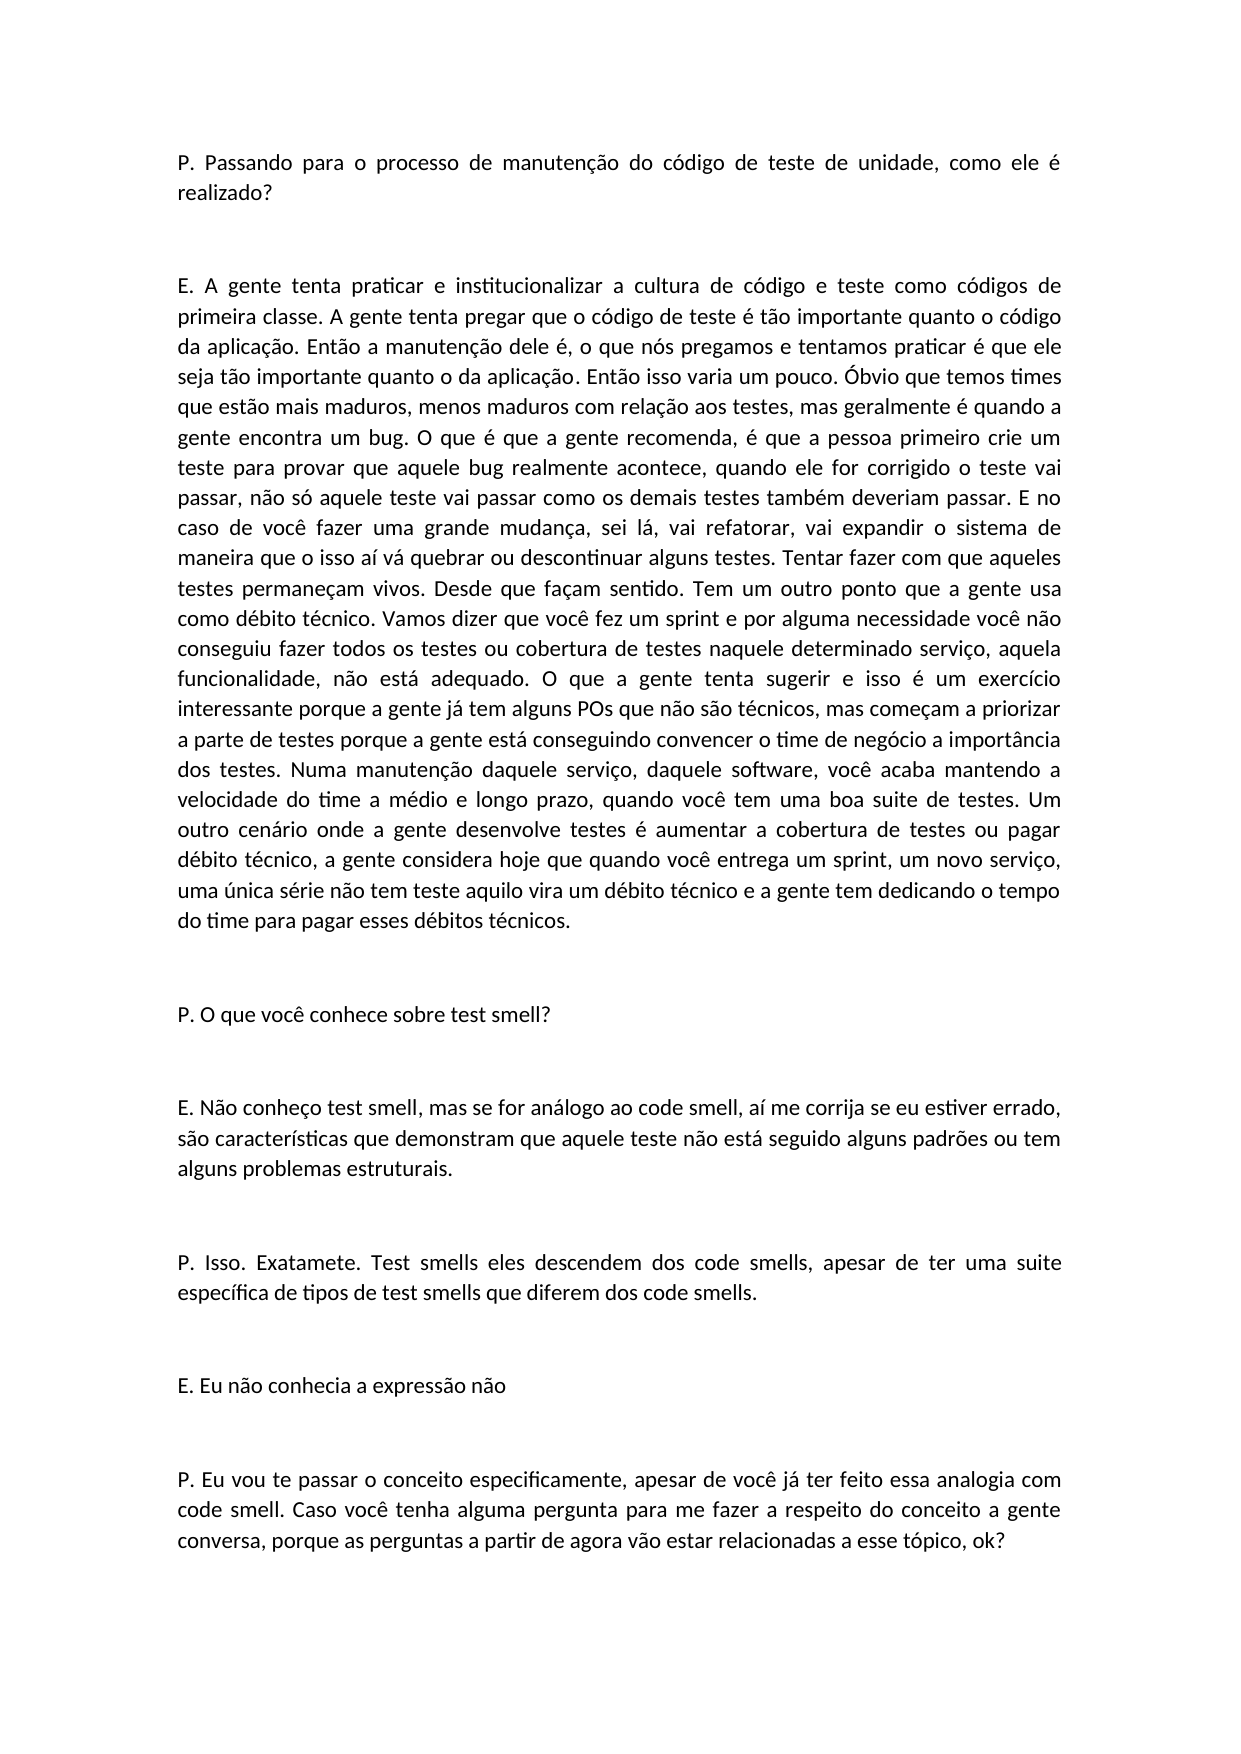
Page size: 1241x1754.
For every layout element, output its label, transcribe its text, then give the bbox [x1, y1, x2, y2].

text P. Passando para o processo de manutenção do código de teste de unidade, como ele é realizado? [177, 148, 1063, 206]
text E. A gente tenta praticar e institucionalizar a cultura de código e teste como códigos de primeira classe. A gente tenta pregar que o código de teste é tão importante quanto o código da aplicação. Então a manutenção dele é, o que nós pregamos e tentamos praticar é que ele seja tão importante quanto o da aplicação. Então isso varia um pouco. Óbvio que temos times que estão mais maduros, menos maduros com relação aos testes, mas geralmente é quando a gente encontra um bug. O que é que a gente recomenda, é que a pessoa primeiro crie um teste para provar que aquele bug realmente acontece, quando ele for corrigido o teste vai passar, não só aquele teste vai passar como os demais testes também deveriam passar. E no caso de você fazer uma grande mudança, sei lá, vai refatorar, vai expandir o sistema de maneira que o isso aí vá quebrar ou descontinuar alguns testes. Tentar fazer com que aqueles testes permaneçam vivos. Desde que façam sentido. Tem um outro ponto que a gente usa como débito técnico. Vamos dizer que você fez um sprint e por alguma necessidade você não conseguiu fazer todos os testes ou cobertura de testes naquele determinado serviço, aquela funcionalidade, não está adequado. O que a gente tenta sugerir e isso é um exercício interessante porque a gente já tem alguns POs que não são técnicos, mas começam a priorizar a parte de testes porque a gente está conseguindo convencer o time de negócio a importância dos testes. Numa manutenção daquele serviço, daquele software, você acaba mantendo a velocidade do time a médio e longo prazo, quando você tem uma boa suite de testes. Um outro cenário onde a gente desenvolve testes é aumentar a cobertura de testes ou pagar débito técnico, a gente considera hoje que quando você entrega um sprint, um novo serviço, uma única série não tem teste aquilo vira um débito técnico e a gente tem dedicando o tempo do time para pagar esses débitos técnicos. [177, 272, 1063, 934]
text P. Isso. Exatamete. Test smells eles descendem dos code smells, apesar de ter uma suite específica de tipos de test smells que diferem dos code smells. [177, 1248, 1063, 1306]
text E. Não conheço test smell, mas se for análogo ao code smell, aí me corrija se eu estiver errado, são características que demonstram que aquele teste não está seguido alguns padrões ou tem alguns problemas estruturais. [177, 1093, 1063, 1182]
text E. Eu não conhecia a expressão não [177, 1372, 1063, 1399]
text P. O que você conhece sobre test smell? [177, 1000, 1063, 1028]
text P. Eu vou te passar o conceito especificamente, apesar de você já ter feito essa analogia com code smell. Caso você tenha alguma pergunta para me fazer a respeito do conceito a gente conversa, porque as perguntas a partir de agora vão estar relacionadas a esse tópico, ok? [177, 1465, 1063, 1554]
